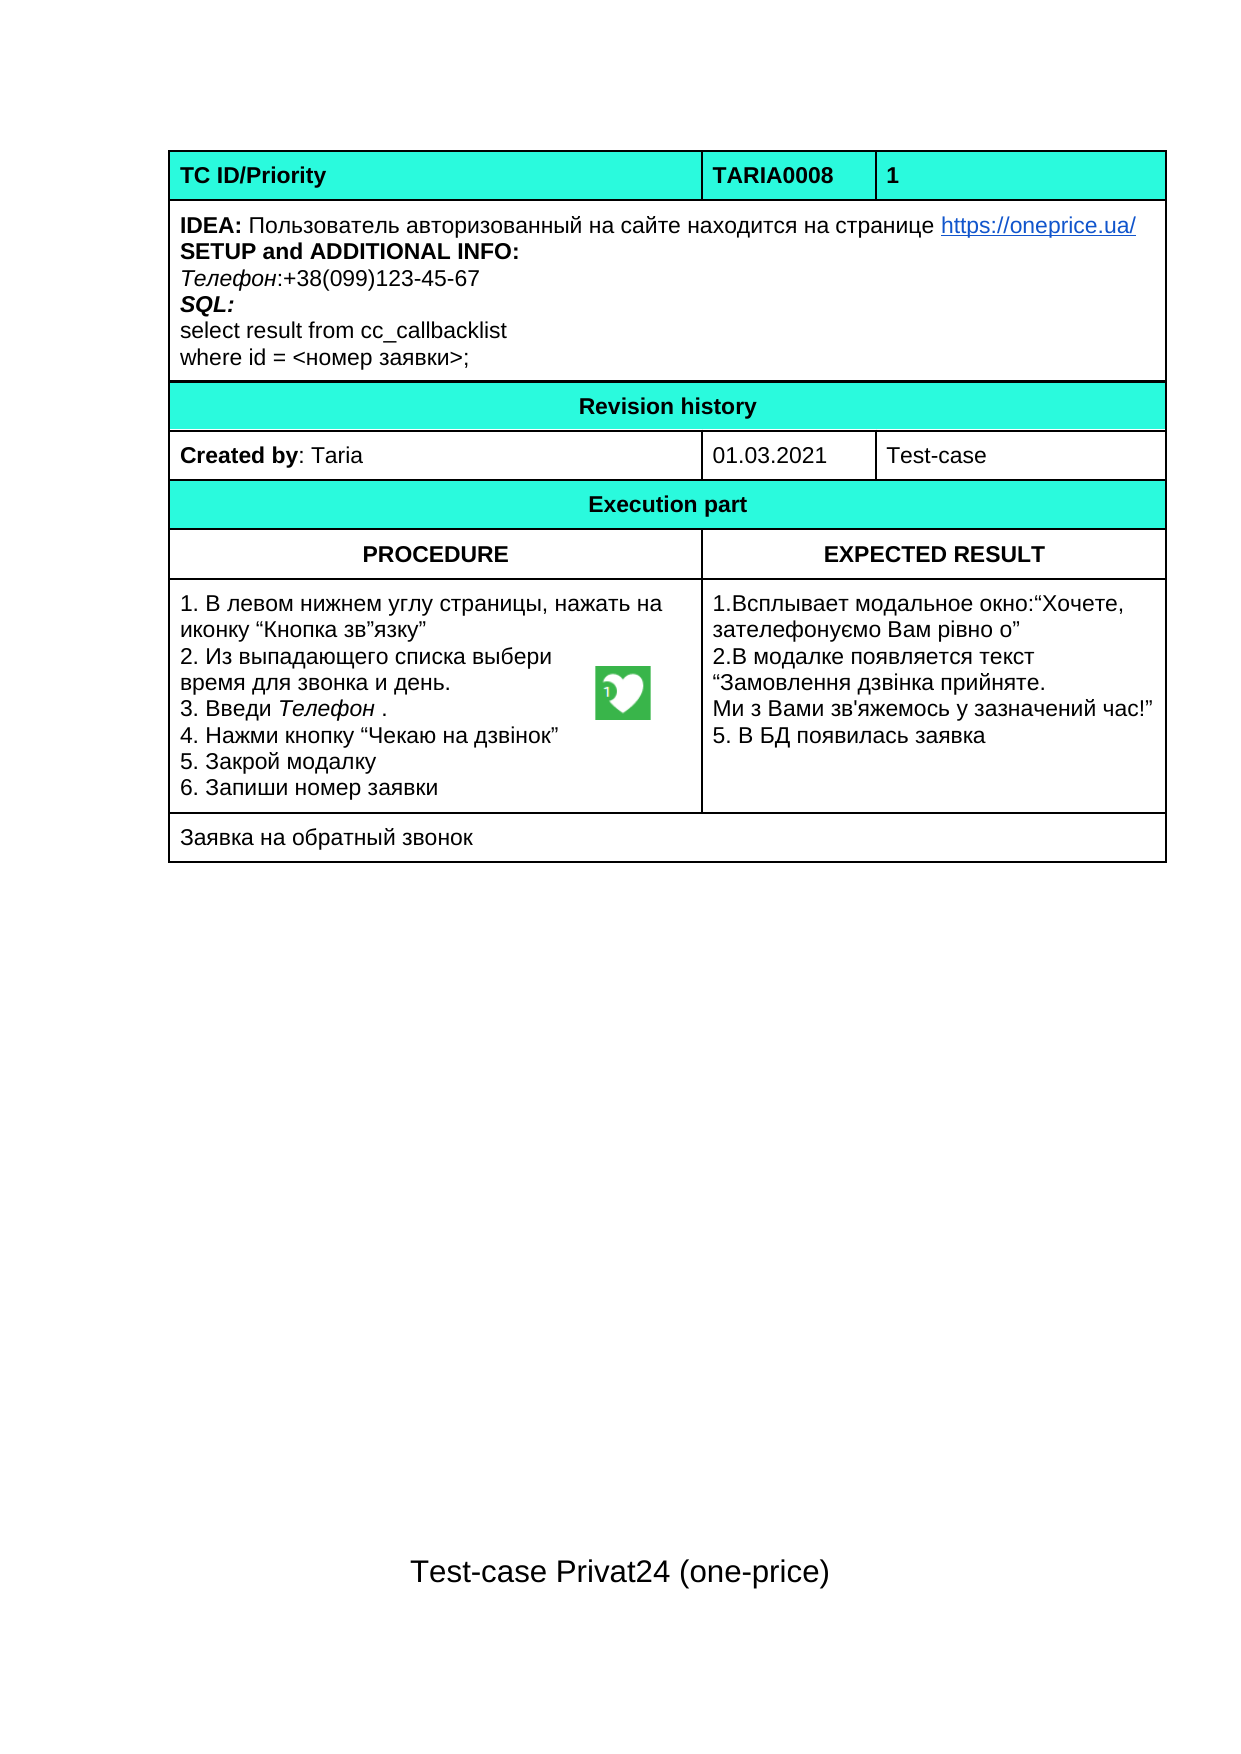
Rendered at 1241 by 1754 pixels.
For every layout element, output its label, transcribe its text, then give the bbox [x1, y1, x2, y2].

table_cell EXPECTED RESULT [703, 530, 1165, 577]
table_cell Created by: Taria [170, 432, 701, 479]
table_cell 1. В левом нижнем углу страницы, нажать на иконку “Кнопка зв”язку” 2. Из выпадающего списка выбери время для звонка и день. 3. Введи Телефон . 4. Нажми кнопку “Чекаю на дзвiнок” 5. Закрой модалку 6. Запиши номер заявки [170, 580, 701, 812]
text Test-case Privat24 (one-price) [150, 1553, 1090, 1589]
table_cell Заявка на обратный звонок [170, 814, 1165, 861]
table_cell 01.03.2021 [703, 432, 875, 479]
table_cell Test-case [877, 432, 1165, 479]
table_header 1 [877, 152, 1165, 199]
table_cell Execution part [170, 481, 1165, 528]
picture [595, 666, 651, 720]
table_cell 1.Всплывает модальное окно:“Хочете, зателефонуємо Вам рівно о” 2.В модалке появляется текст “Замовлення дзвінка прийняте. Ми з Вами зв'яжемось у зазначений час!” 5. В БД появилась заявка [703, 580, 1165, 812]
table_header TARIA0008 [703, 152, 875, 199]
table_cell PROCEDURE [170, 530, 701, 577]
table_cell IDEA: Пользователь авторизованный на сайте находится на странице https://oneprice.ua/ SETUP and ADDITIONAL INFO: Телефон:+38(099)123-45-67 SQL: select result from cc_callbacklist where id = <номер заявки>; [170, 201, 1165, 380]
table_header ТС ID/Priority [170, 152, 701, 199]
table_cell Revision history [170, 383, 1165, 429]
